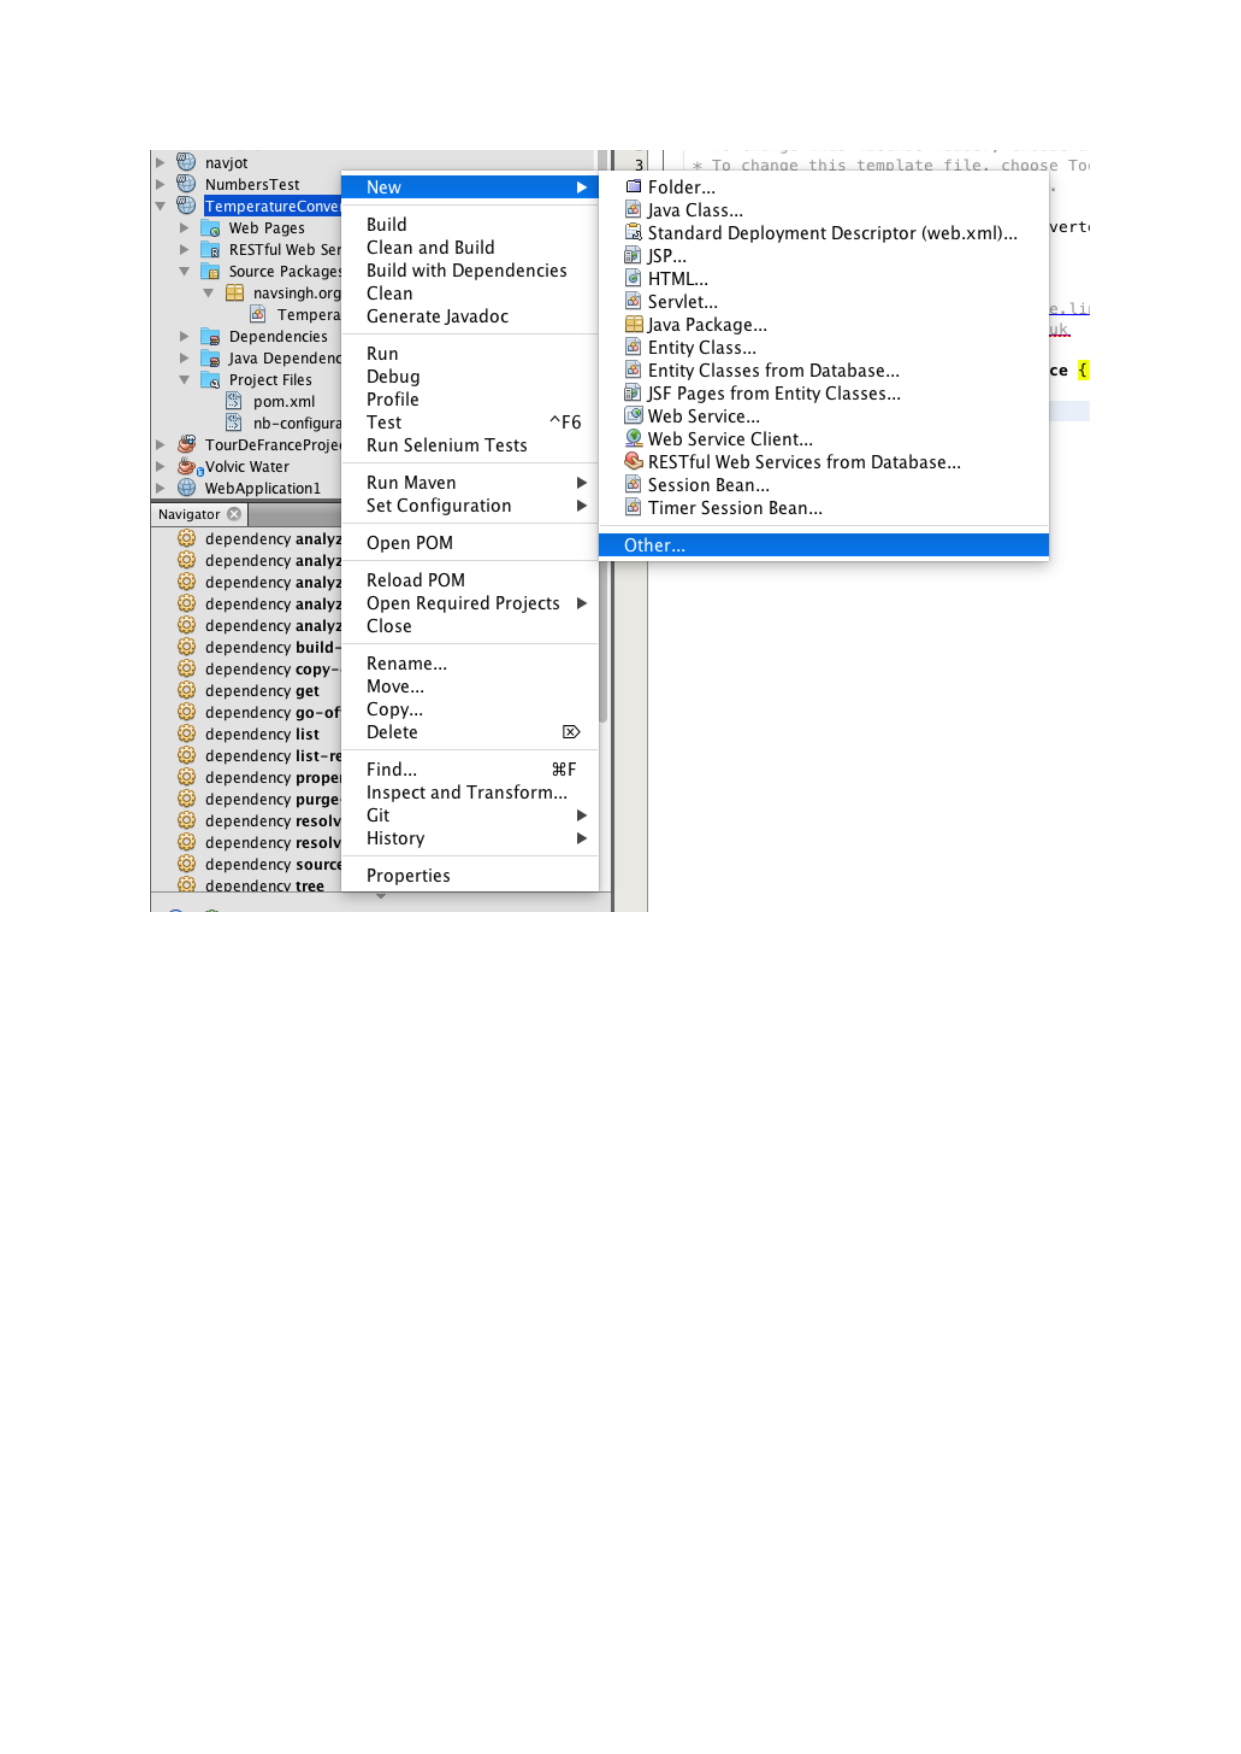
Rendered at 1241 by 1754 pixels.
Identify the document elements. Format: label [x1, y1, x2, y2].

picture [150, 150, 1090, 912]
